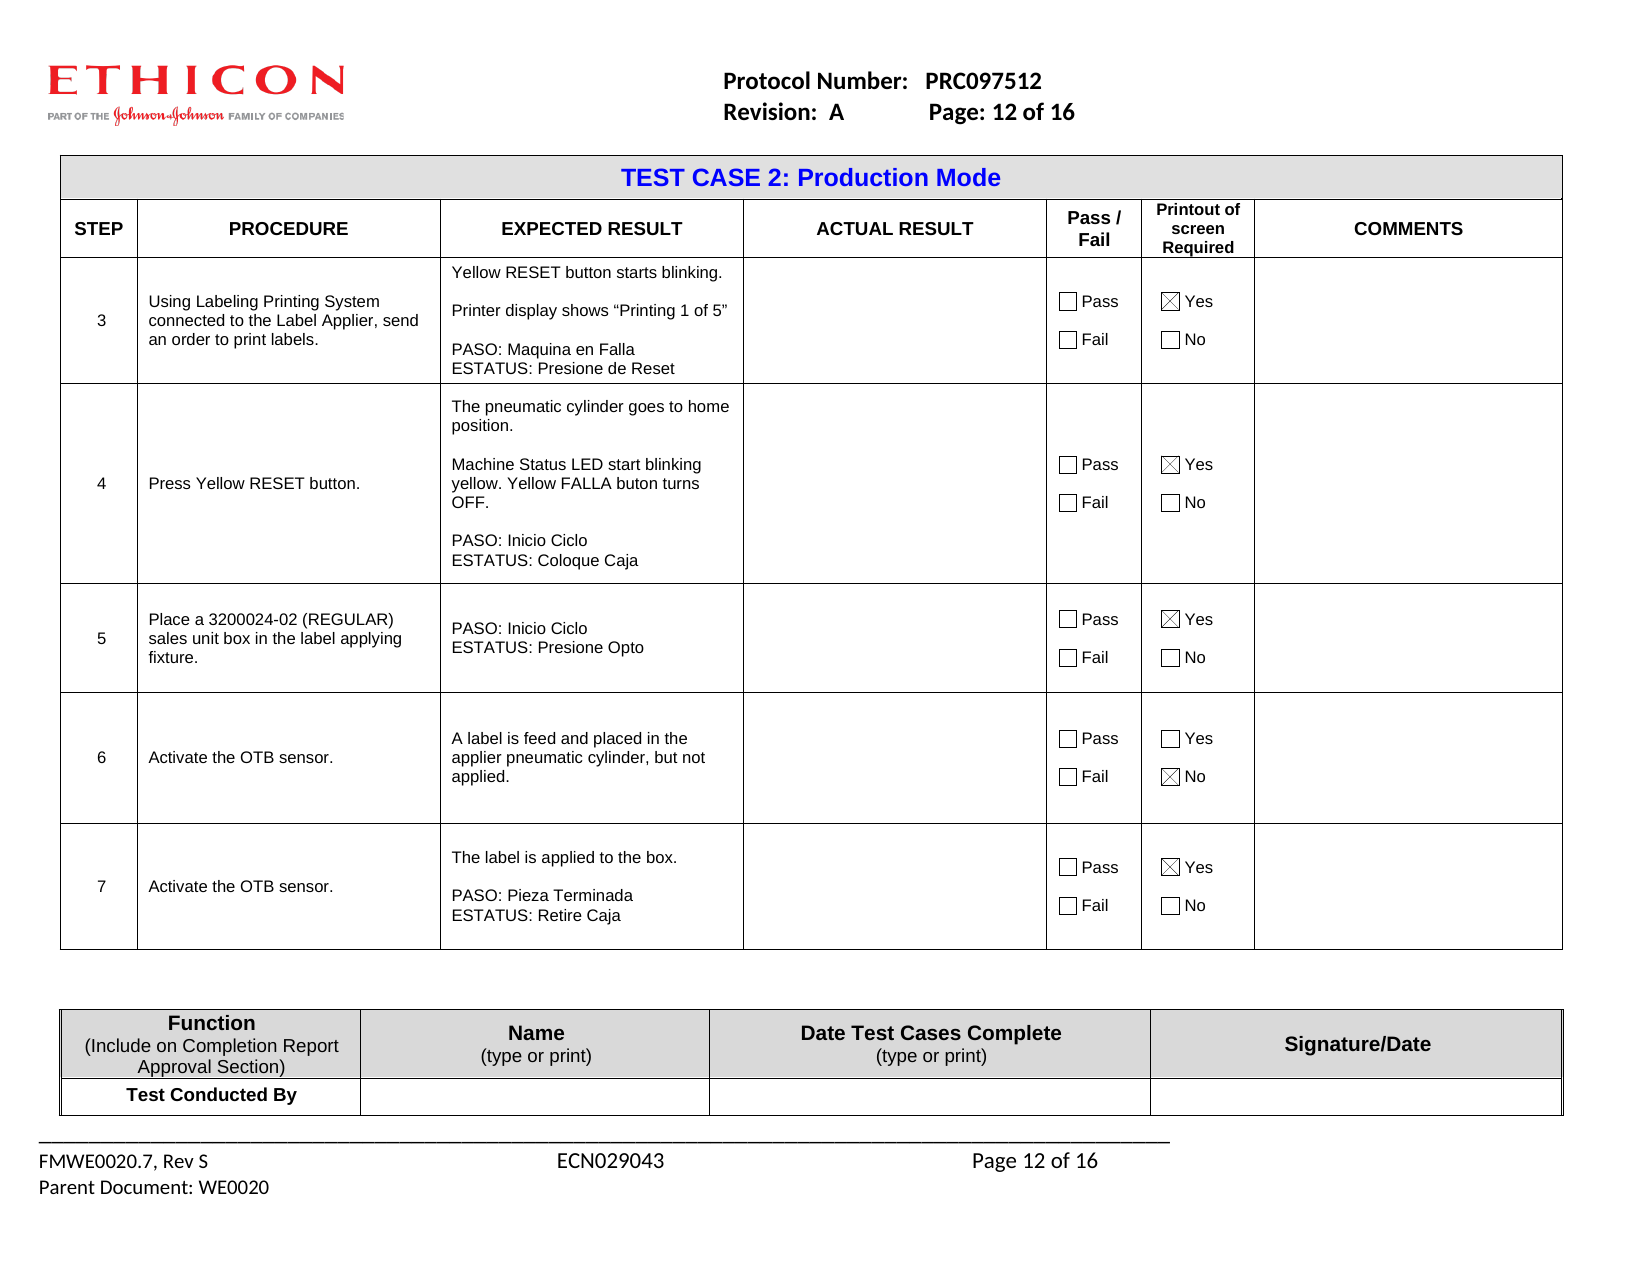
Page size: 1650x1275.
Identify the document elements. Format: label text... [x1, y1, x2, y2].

table_cell The pneumatic cylinder goes to home position. Machine Status LED start blinking yellow. Yellow FALLA buton turns OFF. PASO: Inicio Ciclo ESTATUS: Coloque Caja [441, 384, 743, 583]
table_cell [1255, 258, 1562, 383]
table_cell Pass / Fail [1047, 200, 1141, 257]
table_cell Using Labeling Printing System connected to the Label Applier, send an order to print labels. [138, 258, 440, 383]
table_cell Pass Fail [1047, 258, 1141, 383]
table_cell PASO: Inicio Ciclo ESTATUS: Presione Opto [441, 584, 743, 692]
table_cell COMMENTS [1255, 200, 1562, 257]
table_cell [61, 824, 137, 949]
table_cell [61, 693, 137, 822]
table_cell Place a 3200024-02 (REGULAR) sales unit box in the label applying fixture. [138, 584, 440, 692]
table_cell Yes No [1142, 258, 1254, 383]
table_cell PROCEDURE [138, 200, 440, 257]
table_cell Activate the OTB sensor. [138, 824, 440, 949]
table_cell Yes No [1142, 384, 1254, 583]
table_cell Activate the OTB sensor. [138, 693, 440, 822]
table_cell STEP [61, 200, 137, 257]
table_cell Press Yellow RESET button. [138, 384, 440, 583]
table_header TEST CASE 2: Production Mode [61, 156, 1562, 198]
table_cell A label is feed and placed in the applier pneumatic cylinder, but not applied. [441, 693, 743, 822]
table_cell Yes No [1142, 824, 1254, 949]
table_cell [1255, 384, 1562, 583]
table_cell Yellow RESET button starts blinking. Printer display shows “Printing 1 of 5” PASO: Maquina en Falla ESTATUS: Presione de Reset [441, 258, 743, 383]
table_cell [61, 584, 137, 692]
table_cell [744, 584, 1046, 692]
table_cell Yes No [1142, 584, 1254, 692]
table_cell [744, 258, 1046, 383]
table_cell Pass Fail [1047, 824, 1141, 949]
table_cell [1255, 584, 1562, 692]
table_cell Pass Fail [1047, 693, 1141, 822]
table_cell Pass Fail [1047, 384, 1141, 583]
table_cell Printout of screen Required [1142, 200, 1254, 257]
table_cell [61, 258, 137, 383]
table_cell [744, 824, 1046, 949]
table_cell Pass Fail [1047, 584, 1141, 692]
table_cell The label is applied to the box. PASO: Pieza Terminada ESTATUS: Retire Caja [441, 824, 743, 949]
table_cell ACTUAL RESULT [744, 200, 1046, 257]
table_cell [744, 693, 1046, 822]
table_cell [744, 384, 1046, 583]
table_cell [1255, 693, 1562, 822]
table_cell Yes No [1142, 693, 1254, 822]
table_cell [1255, 824, 1562, 949]
table_cell EXPECTED RESULT [441, 200, 743, 257]
table_cell [61, 384, 137, 583]
